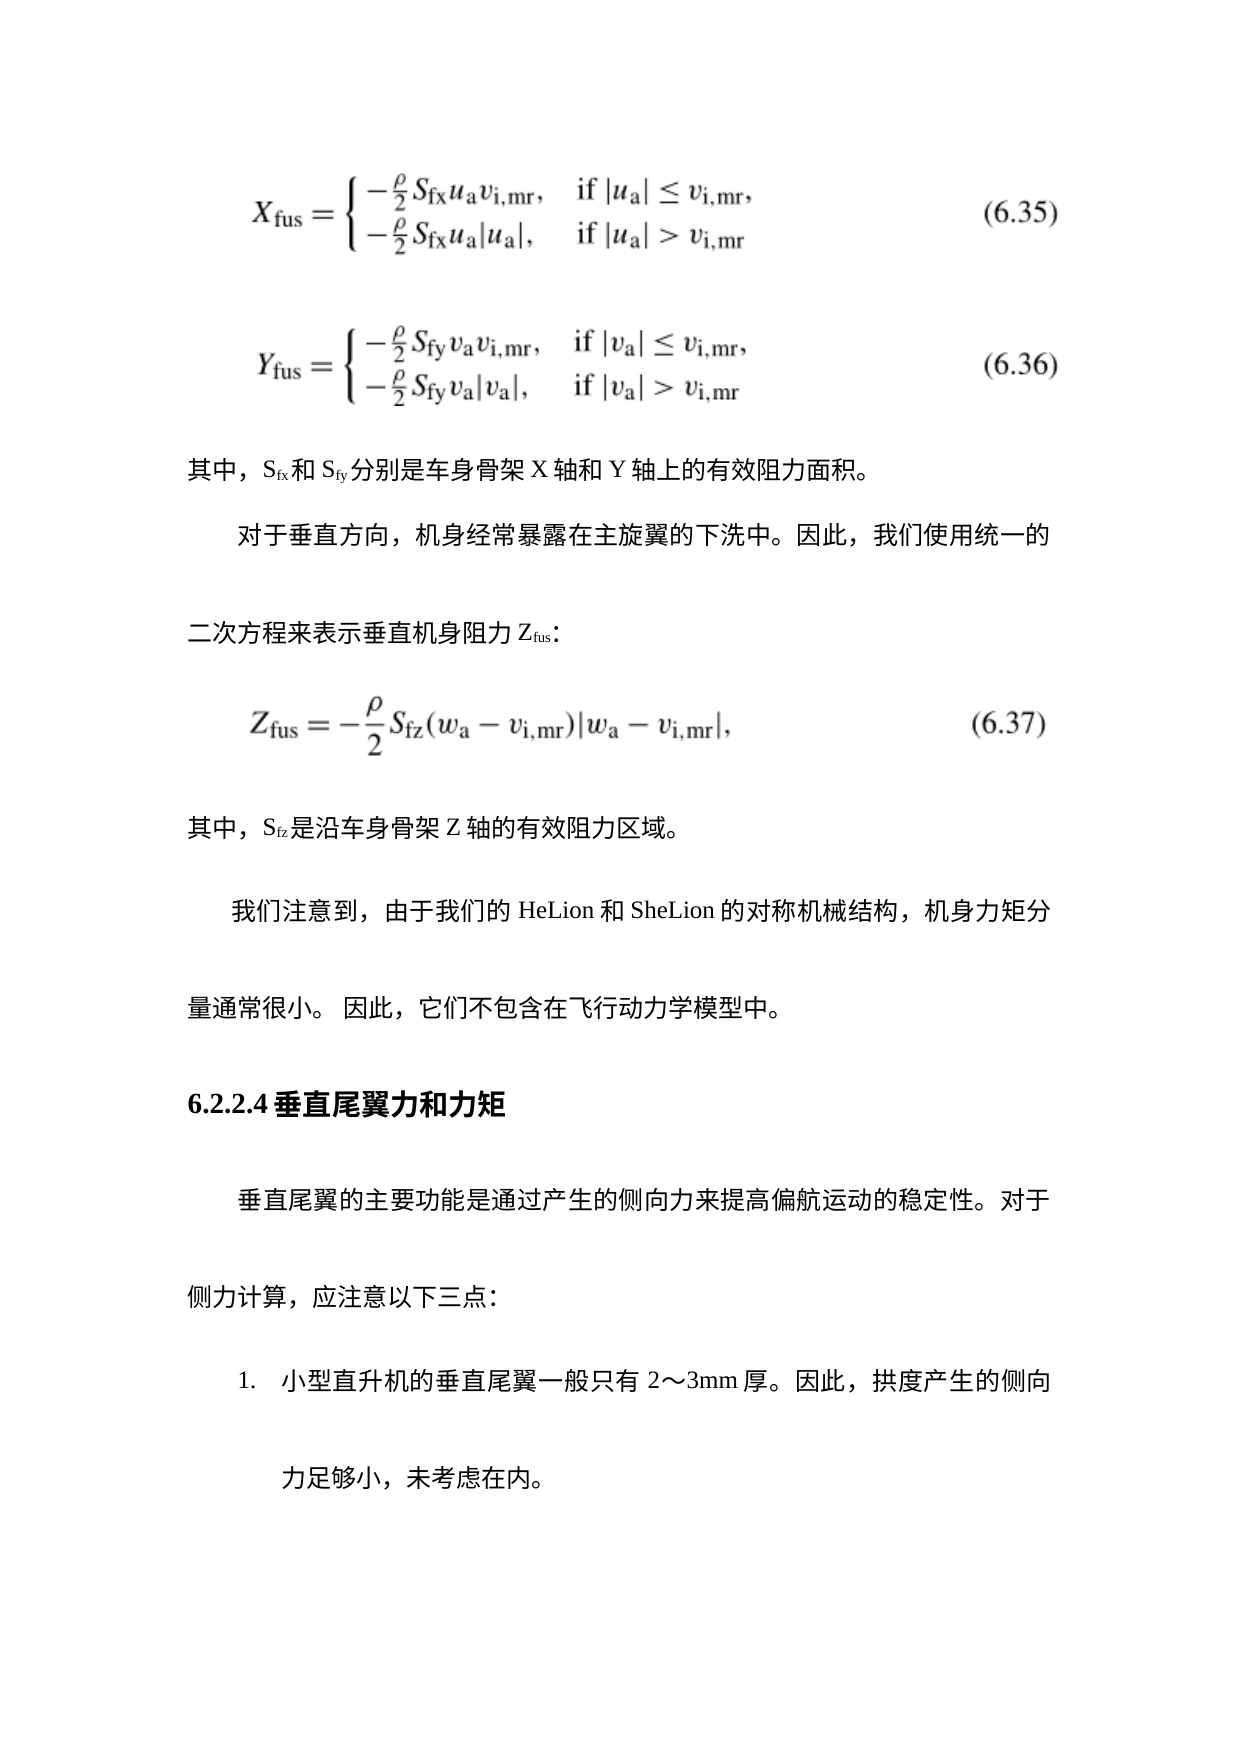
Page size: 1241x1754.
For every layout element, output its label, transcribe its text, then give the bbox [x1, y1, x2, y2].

text 我们注意到，由于我们的HeLion和SheLion的对称机械结构，机身力矩分量通常很小。 因此，它们不包含在飞行动力学模型中。 [187, 877, 1053, 1039]
text 其中，Sfx和Sfy分别是车身骨架X轴和Y轴上的有效阻力面积。 [187, 436, 1053, 501]
subtitle 6.2.2.4垂直尾翼力和力矩 [187, 1070, 1053, 1135]
list 小型直升机的垂直尾翼一般只有2～3mm厚。因此，拱度产生的侧向力足够小，未考虑在内。 [237, 1347, 1053, 1509]
text 对于垂直方向，机身经常暴露在主旋翼的下洗中。因此，我们使用统一的二次方程来表示垂直机身阻力Zfus： [187, 501, 1053, 664]
text 其中，Sfz是沿车身骨架Z轴的有效阻力区域。 [187, 794, 1053, 859]
picture [237, 162, 1071, 406]
text 垂直尾翼的主要功能是通过产生的侧向力来提高偏航运动的稳定性。对于侧力计算，应注意以下三点： [187, 1166, 1053, 1328]
picture [237, 682, 1062, 759]
